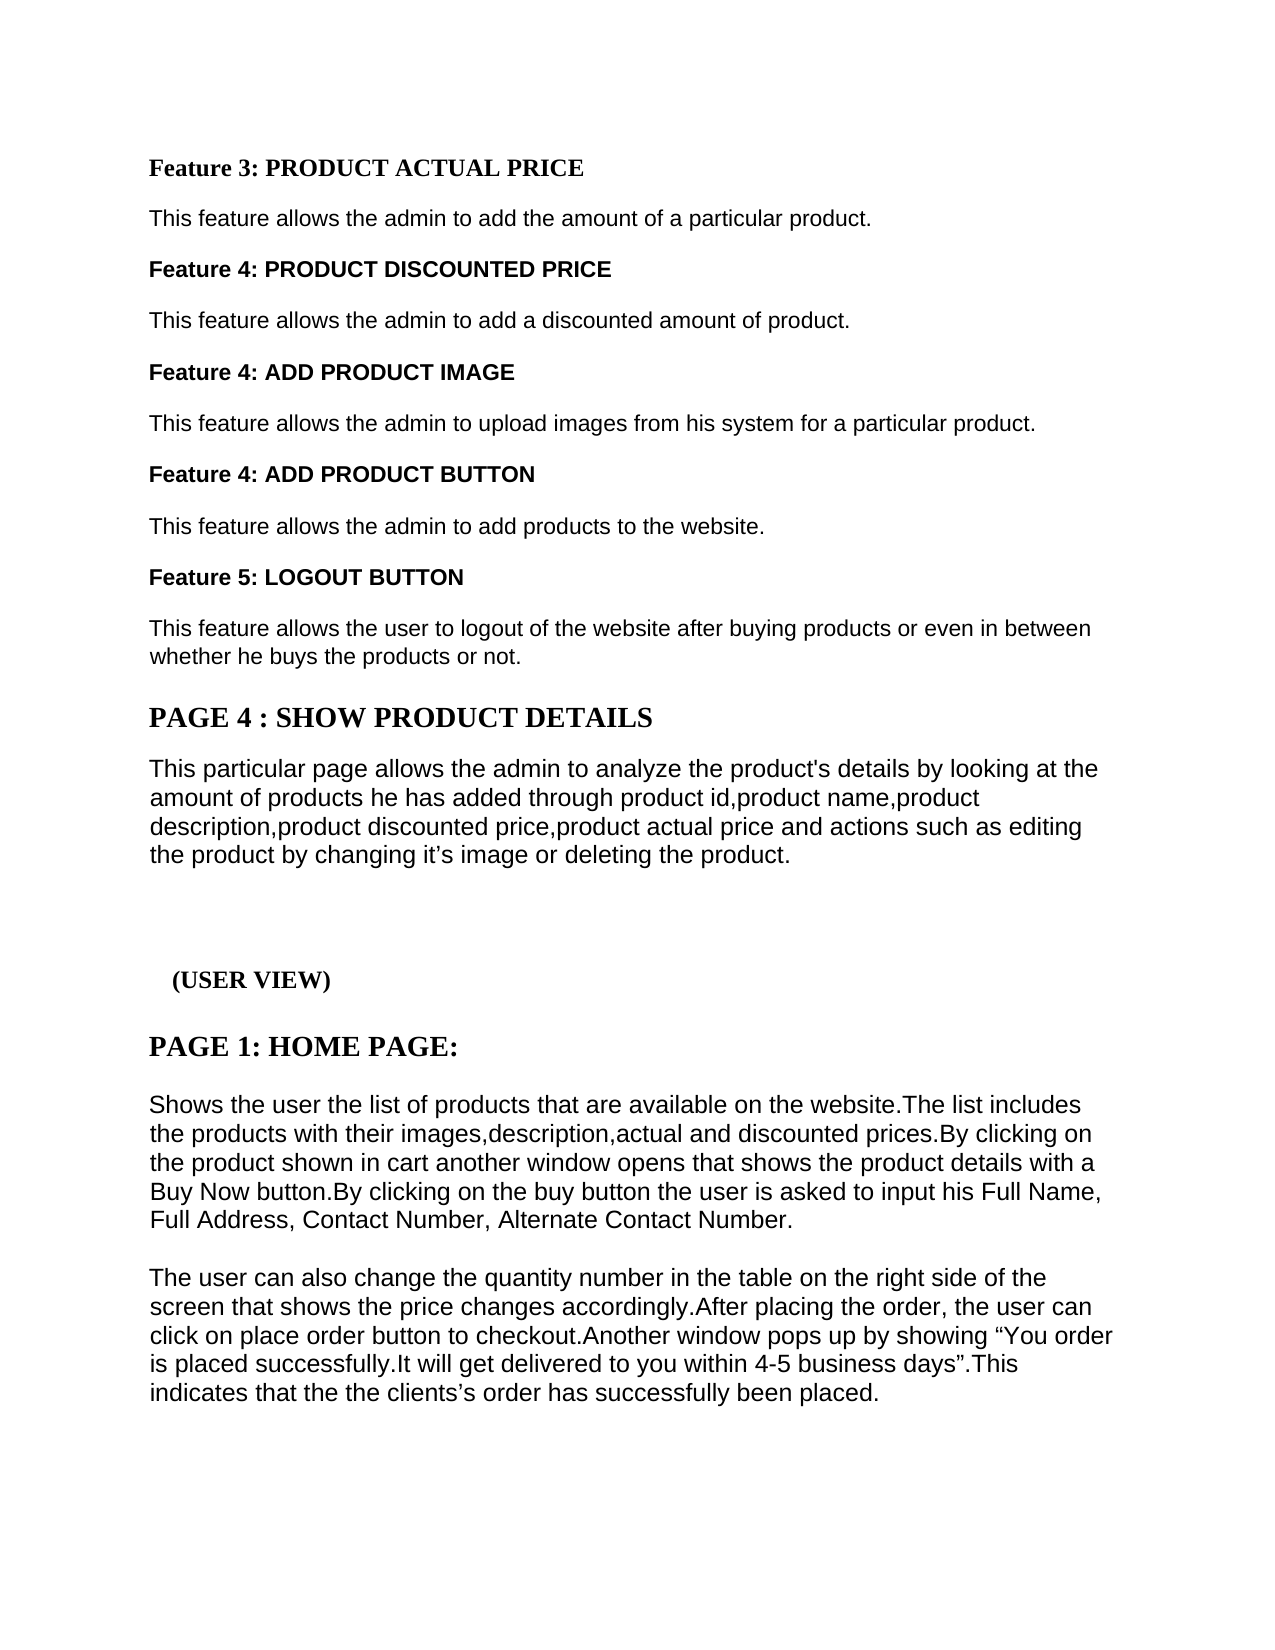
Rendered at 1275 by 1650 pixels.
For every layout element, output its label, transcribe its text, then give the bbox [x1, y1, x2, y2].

text Shows the user the list of products that are available on the website.The list includes the products with their images,description,actual and discounted prices.By clicking on the product shown in cart another window opens that shows the product details with a Buy Now button.By clicking on the buy button the user is asked to input his Full Name, Full Address, Contact Number, Alternate Contact Number. [148, 1090, 1118, 1234]
text This feature allows the admin to add the amount of a particular product. [148, 205, 1123, 231]
text This feature allows the admin to add a discounted amount of product. [148, 307, 1123, 334]
text Feature 4: ADD PRODUCT BUTTON [148, 461, 1125, 488]
text This particular page allows the admin to analyze the product's details by looking at the amount of products he has added through product id,product name,product description,product discounted price,product actual price and actions such as editing the product by changing it’s image or deleting the product. [148, 754, 1118, 869]
text This feature allows the admin to upload images from his system for a particular product. [148, 410, 1123, 436]
text This feature allows the user to logout of the website after buying products or even in between whether he buys the products or not. [148, 615, 1123, 669]
text PAGE 1: HOME PAGE: [148, 1029, 1125, 1062]
text (USER VIEW) [172, 965, 1125, 994]
text Feature 3: PRODUCT ACTUAL PRICE [148, 153, 1125, 182]
subtitle PAGE 4 : SHOW PRODUCT DETAILS [148, 700, 1125, 733]
text This feature allows the admin to add products to the website. [148, 513, 1123, 539]
text Feature 4: ADD PRODUCT IMAGE [148, 359, 1125, 385]
text Feature 5: LOGOUT BUTTON [148, 564, 1125, 590]
text The user can also change the quantity number in the table on the right side of the screen that shows the price changes accordingly.After placing the order, the user can click on place order button to checkout.Another window pops up by showing “You order is placed successfully.It will get delivered to you within 4-5 business days”.This indicates that the the clients’s order has successfully been placed. [148, 1263, 1118, 1407]
text Feature 4: PRODUCT DISCOUNTED PRICE [148, 256, 1125, 282]
